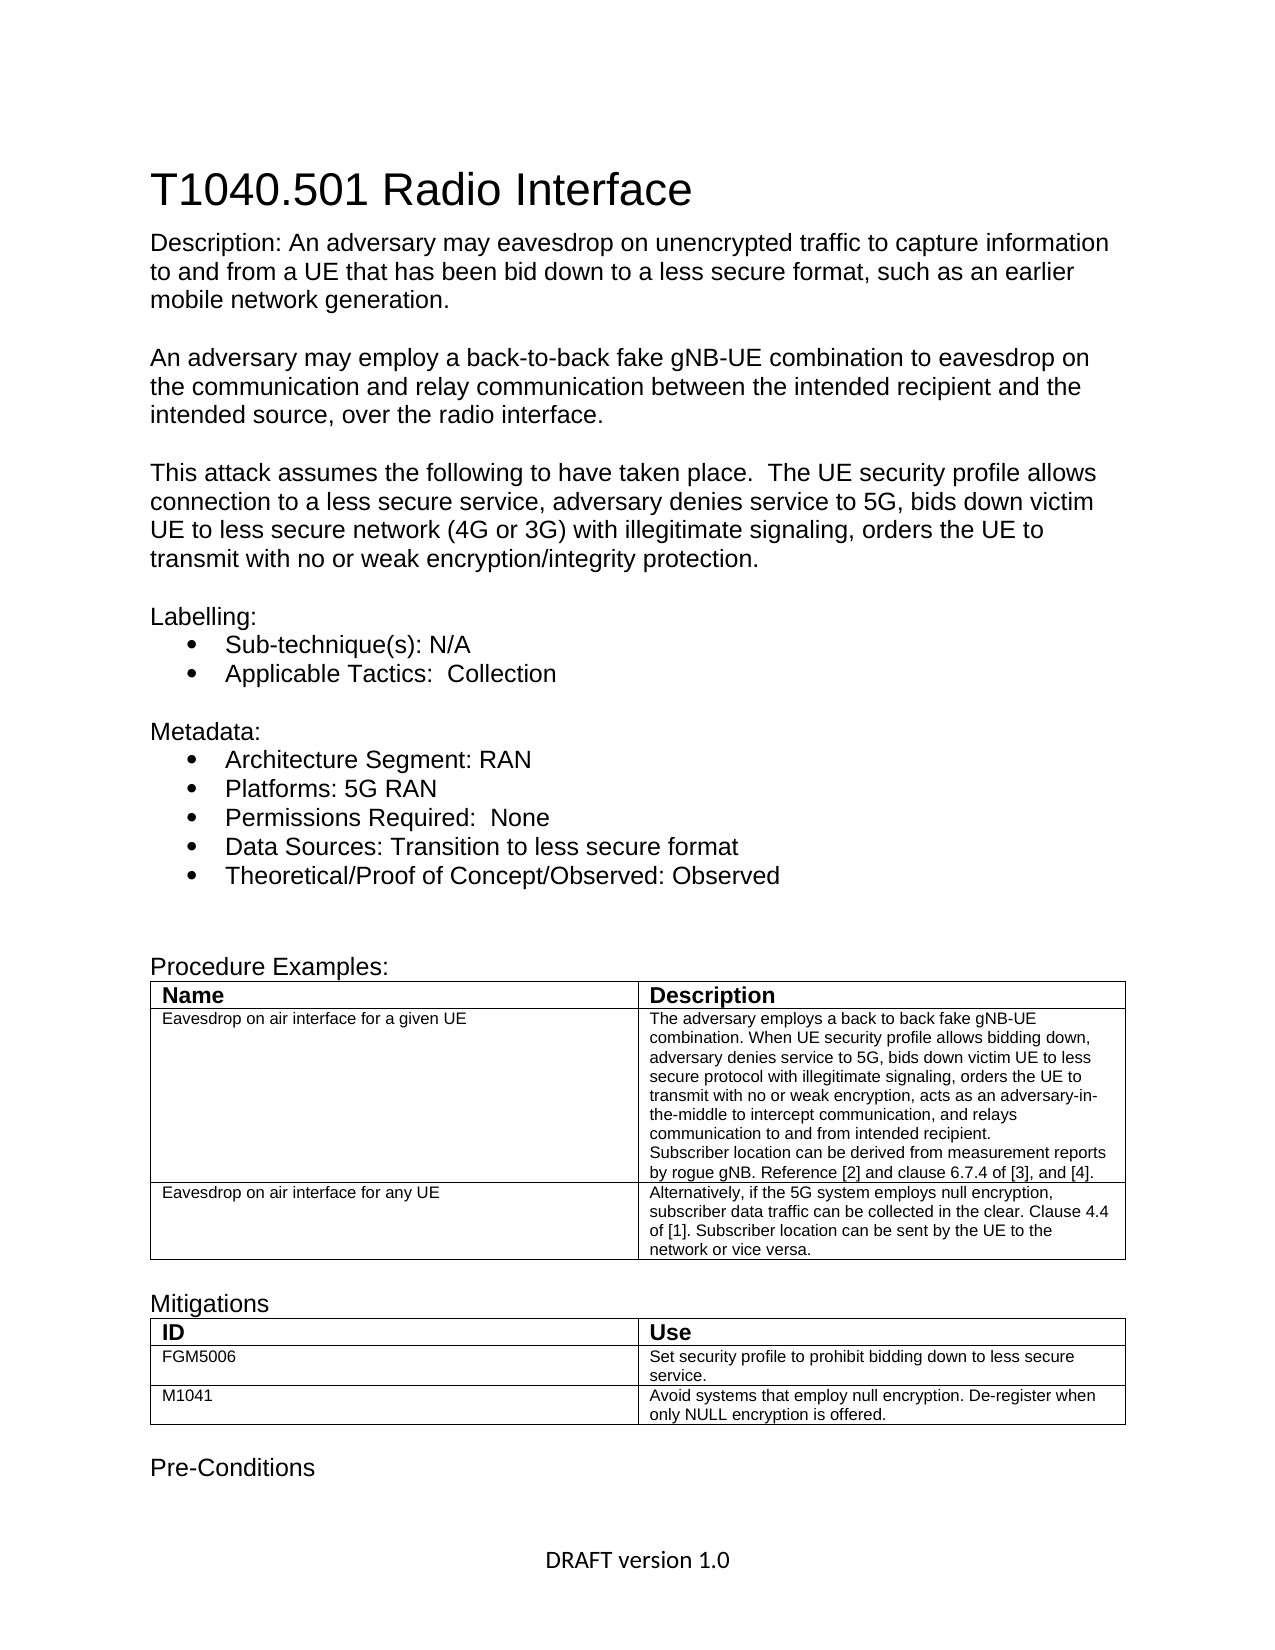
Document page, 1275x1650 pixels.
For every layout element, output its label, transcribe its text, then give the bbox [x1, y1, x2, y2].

table_cell FGM5006 [151, 1346, 638, 1385]
table_cell Set security profile to prohibit bidding down to less secure service. [639, 1346, 1125, 1385]
table_header Description [639, 982, 1125, 1008]
text Mitigations [150, 1289, 1125, 1318]
list Sub-technique(s): N/A [187, 630, 1125, 659]
text An adversary may employ a back-to-back fake gNB-UE combination to eavesdrop on the communication and relay communication between the intended recipient and the intended source, over the radio interface. [150, 343, 1125, 429]
text This attack assumes the following to have taken place. The UE security profile allows connection to a less secure service, adversary denies service to 5G, bids down victim UE to less secure network (4G or 3G) with illegitimate signaling, orders the UE to transmit with no or weak encryption/integrity protection. [150, 458, 1125, 573]
table_cell Eavesdrop on air interface for a given UE [151, 1009, 638, 1182]
list Architecture Segment: RAN [187, 745, 1125, 774]
list Permissions Required: None [187, 803, 1125, 832]
table_header ID [151, 1319, 638, 1345]
text Description: An adversary may eavesdrop on unencrypted traffic to capture information to and from a UE that has been bid down to a less secure format, such as an earlier mobile network generation. [150, 228, 1125, 314]
table_cell M1041 [151, 1386, 638, 1424]
table_cell Alternatively, if the 5G system employs null encryption, subscriber data traffic can be collected in the clear. Clause 4.4 of [1]. Subscriber location can be sent by the UE to the network or vice versa. [639, 1183, 1125, 1259]
list Data Sources: Transition to less secure format [187, 832, 1125, 861]
table_header Use [639, 1319, 1125, 1345]
table_cell Avoid systems that employ null encryption. De-register when only NULL encryption is offered. [639, 1386, 1125, 1424]
text T1040.501 Radio Interface [150, 162, 1125, 215]
table_header Name [151, 982, 638, 1008]
table_cell The adversary employs a back to back fake gNB-UE combination. When UE security profile allows bidding down, adversary denies service to 5G, bids down victim UE to less secure protocol with illegitimate signaling, orders the UE to transmit with no or weak encryption, acts as an adversary-in-the-middle to intercept communication, and relays communication to and from intended recipient. Subscriber location can be derived from measurement reports by rogue gNB. Reference [2] and clause 6.7.4 of [3], and [4]. [639, 1009, 1125, 1182]
text Procedure Examples: [150, 952, 1125, 981]
text Pre-Conditions [150, 1453, 1125, 1482]
table_cell Eavesdrop on air interface for any UE [151, 1183, 638, 1259]
list Applicable Tactics: Collection [187, 659, 1125, 688]
text Metadata: [150, 717, 1125, 745]
list Platforms: 5G RAN [187, 774, 1125, 803]
list Theoretical/Proof of Concept/Observed: Observed [187, 861, 1125, 890]
text Labelling: [150, 601, 1125, 630]
